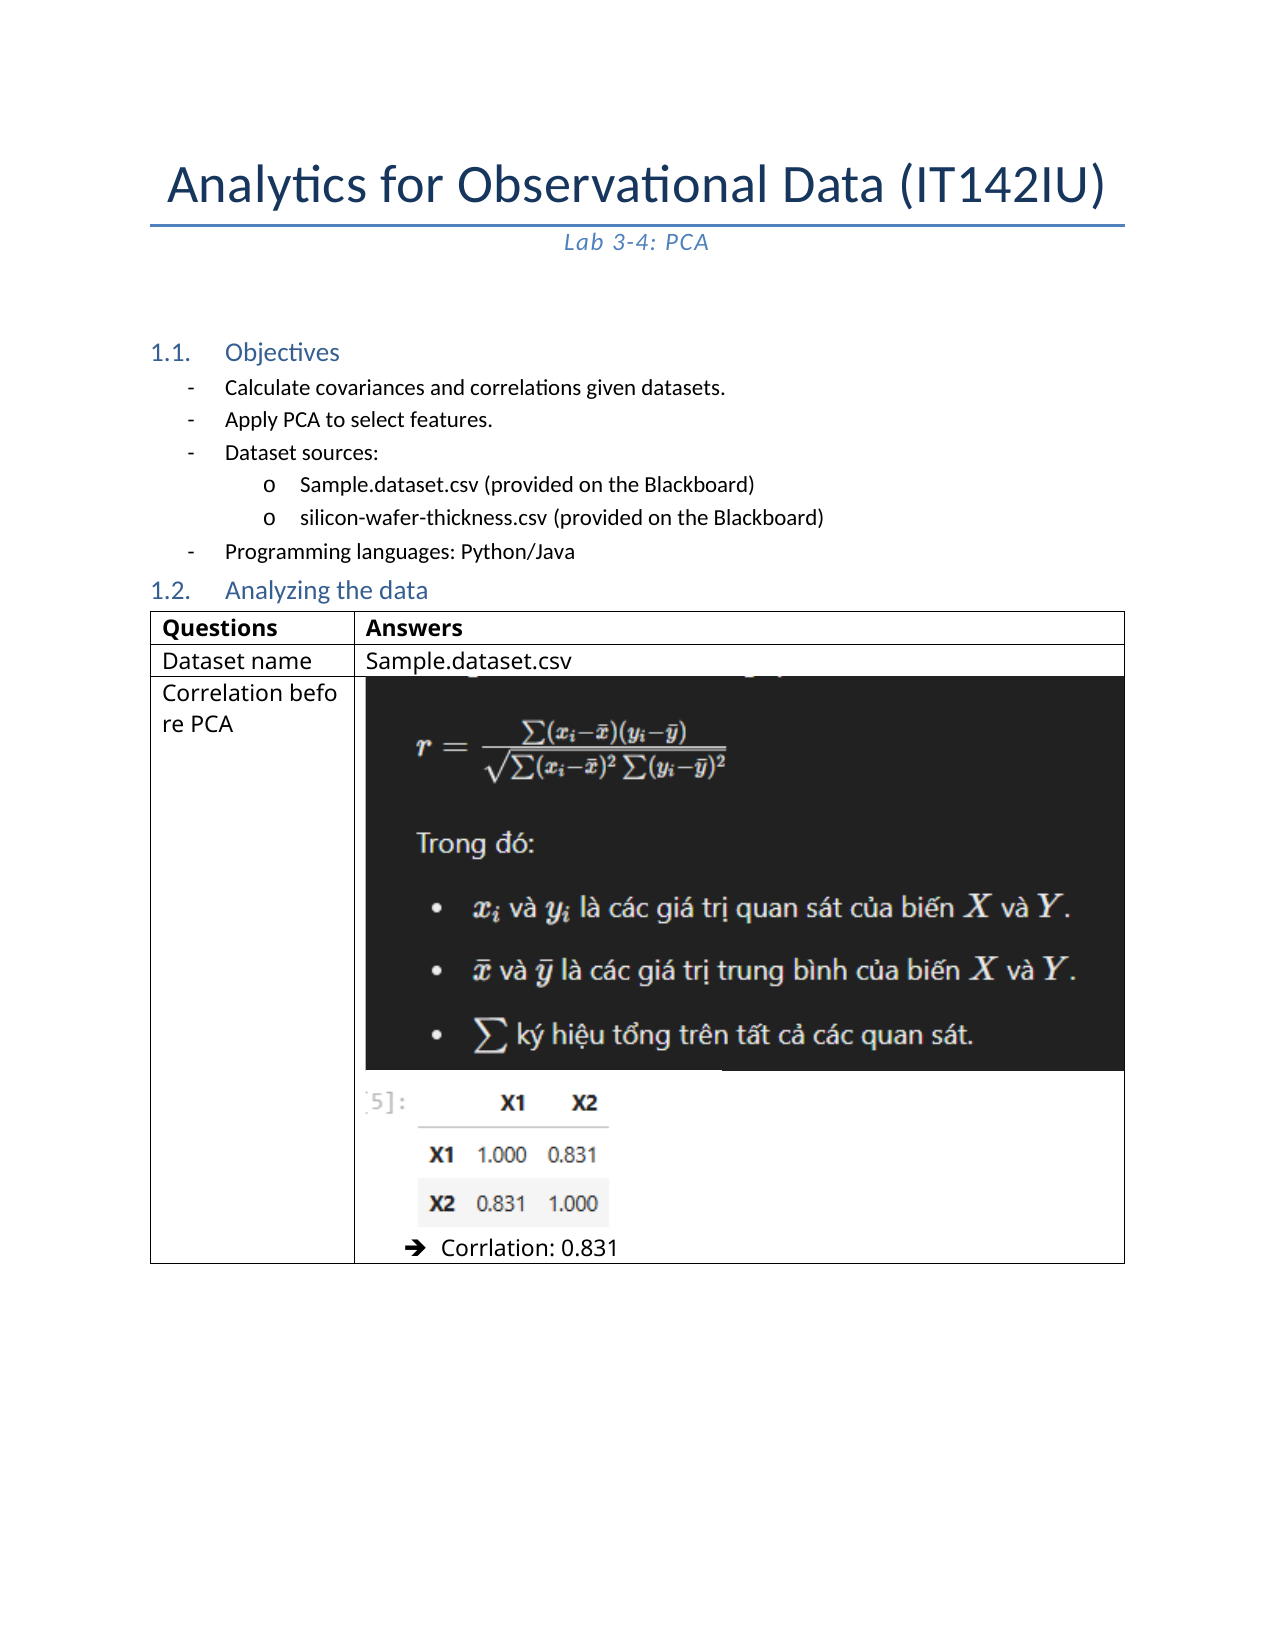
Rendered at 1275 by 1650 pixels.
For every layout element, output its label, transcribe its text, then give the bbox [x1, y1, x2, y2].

picture [365, 676, 1125, 1232]
text Analytics for Observational Data (IT142IU) [150, 150, 1125, 224]
table_cell Corrlation: 0.831 [355, 677, 1124, 1263]
list Objectives [150, 335, 1125, 368]
table_header Answers [355, 612, 1124, 643]
list Dataset sources: [187, 438, 1125, 466]
table_cell Sample.dataset.csv [355, 645, 1124, 676]
text Lab 3-4: PCA [150, 227, 1125, 257]
list Programming languages: Python/Java [187, 537, 1125, 565]
list silicon-wafer-thickness.csv (provided on the Blackboard) [262, 503, 1125, 533]
list Calculate covariances and correlations given datasets. [187, 373, 1125, 401]
table_header Questions [151, 612, 354, 643]
table_cell Dataset name [151, 645, 354, 676]
table_cell Correlation before PCA [151, 677, 354, 1263]
list Analyzing the data [150, 573, 1125, 606]
list Apply PCA to select features. [187, 406, 1125, 433]
list Sample.dataset.csv (provided on the Blackboard) [262, 470, 1125, 499]
